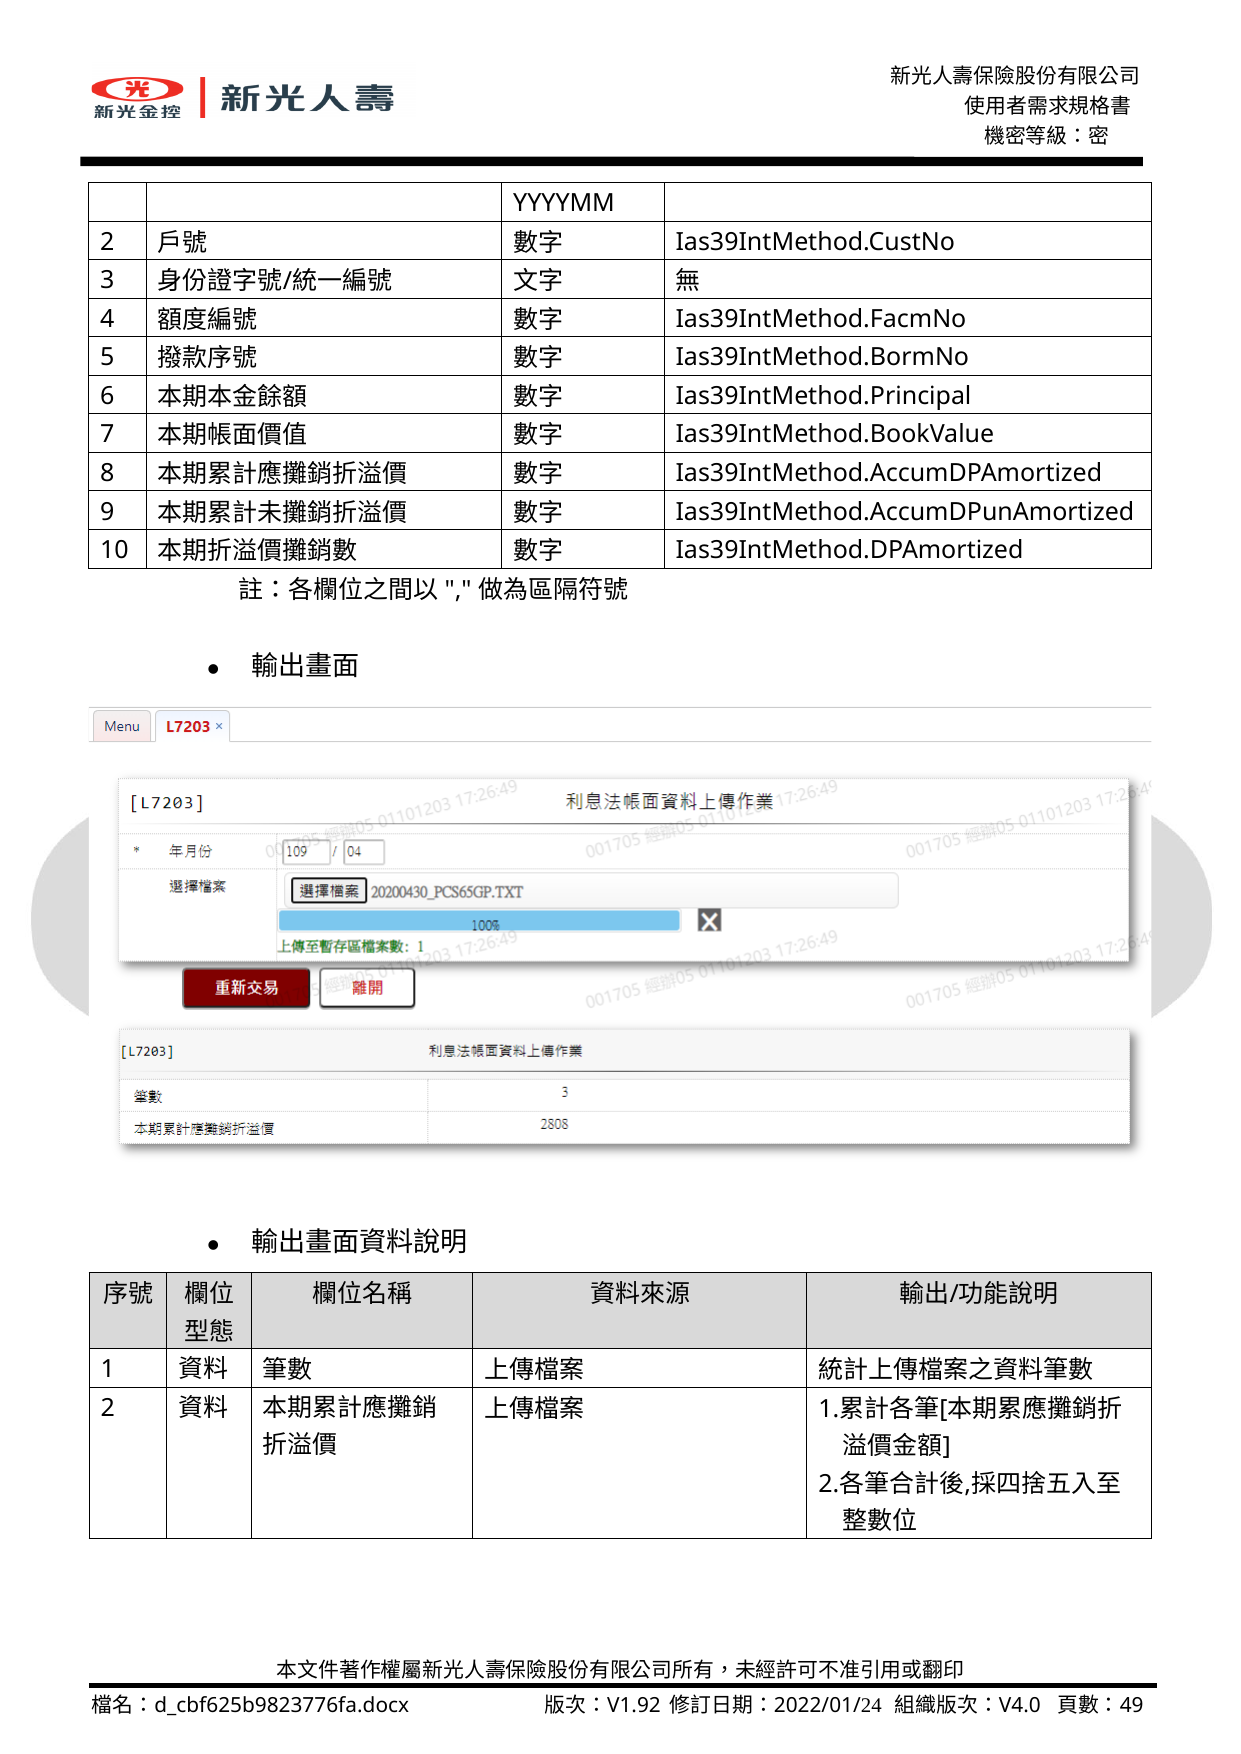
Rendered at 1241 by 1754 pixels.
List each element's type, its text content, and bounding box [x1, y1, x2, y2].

table_cell 3 [89, 260, 146, 298]
table_cell Ias39IntMethod.FacmNo [665, 299, 1151, 336]
table_cell 數字 [502, 337, 664, 375]
list 輸出畫面 [207, 643, 1152, 683]
table_header 欄位名稱 [252, 1273, 472, 1348]
table_cell 資料 [167, 1349, 251, 1387]
list 輸出畫面資料說明 [207, 1220, 1152, 1259]
table_cell 年月份 [147, 183, 501, 221]
table_cell 數字 [502, 222, 664, 259]
table_cell 5 [89, 337, 146, 375]
table_cell 數字 [502, 414, 664, 452]
table_cell 2 [90, 1388, 166, 1538]
table_header 欄位型態 [167, 1273, 251, 1348]
table_cell 資料 [167, 1388, 251, 1538]
table_cell 9 [89, 491, 146, 529]
table_cell 上傳檔案 [473, 1349, 806, 1387]
table_cell 數字 [502, 376, 664, 413]
table_cell 數字YYYYMM [502, 183, 664, 221]
table_cell 1 [90, 1349, 166, 1387]
picture [91, 61, 417, 118]
table_cell 筆數 [252, 1349, 472, 1387]
table_header 資料來源 [473, 1273, 806, 1348]
table_cell 10 [89, 530, 146, 567]
table_cell 本期累計未攤銷折溢價 [147, 491, 501, 529]
table_cell 本期折溢價攤銷數 [147, 530, 501, 567]
table_cell 本期本金餘額 [147, 376, 501, 413]
table_cell 戶號 [147, 222, 501, 259]
picture [25, 699, 1215, 1172]
table_cell 8 [89, 453, 146, 490]
text 註：各欄位之間以 "," 做為區隔符號 [239, 569, 1152, 606]
table_cell 數字 [502, 453, 664, 490]
table_cell 文字 [502, 260, 664, 298]
table_cell 7 [89, 414, 146, 452]
table_cell Ias39IntMethod.AccumDPunAmortized [665, 491, 1151, 529]
table_cell 數字 [502, 491, 664, 529]
table_cell 無 [665, 260, 1151, 298]
table_header 輸出/功能說明 [807, 1273, 1151, 1348]
table_cell Ias39IntMethod.AccumDPAmortized [665, 453, 1151, 490]
table_cell 撥款序號 [147, 337, 501, 375]
table_cell 2 [89, 222, 146, 259]
table_cell Ias39IntMethod.CustNo [665, 222, 1151, 259]
table_cell 身份證字號/統一編號 [147, 260, 501, 298]
table_cell 統計上傳檔案之資料筆數 [807, 1349, 1151, 1387]
table_cell 額度編號 [147, 299, 501, 336]
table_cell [665, 183, 1151, 221]
table_cell Ias39IntMethod.DPAmortized [665, 530, 1151, 567]
table_cell 本期累計應攤銷折溢價 [252, 1388, 472, 1538]
table_cell 4 [89, 299, 146, 336]
table_cell 數字 [502, 530, 664, 567]
table_cell 1 [89, 183, 146, 221]
table_cell 本期帳面價值 [147, 414, 501, 452]
table_cell Ias39IntMethod.BormNo [665, 337, 1151, 375]
table_cell 1.累計各筆[本期累應攤銷折溢價金額] 2.各筆合計後,採四捨五入至整數位 [807, 1388, 1151, 1538]
table_header 序號 [90, 1273, 166, 1348]
table_cell 6 [89, 376, 146, 413]
table_cell 上傳檔案 [473, 1388, 806, 1538]
table_cell Ias39IntMethod.Principal [665, 376, 1151, 413]
table_cell 數字 [502, 299, 664, 336]
table_cell Ias39IntMethod.BookValue [665, 414, 1151, 452]
table_cell 本期累計應攤銷折溢價 [147, 453, 501, 490]
